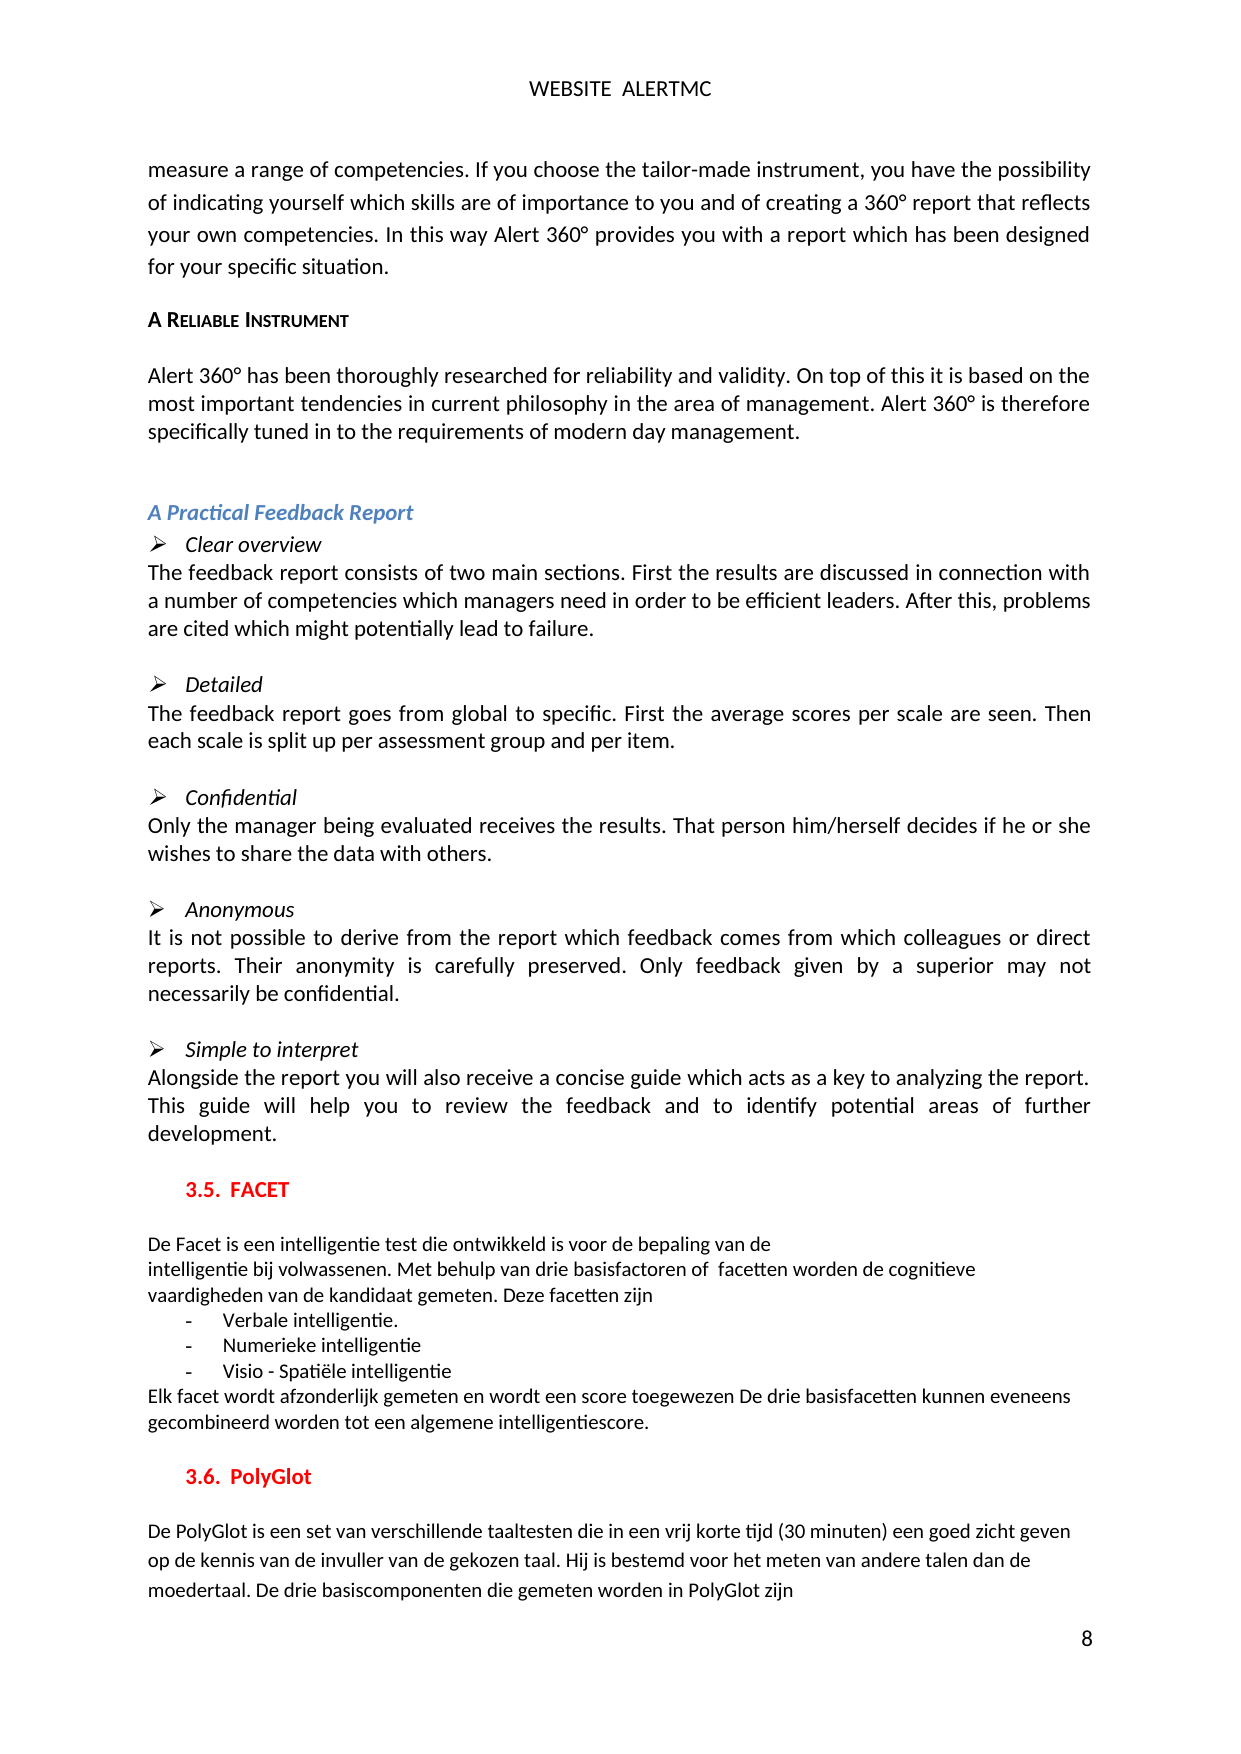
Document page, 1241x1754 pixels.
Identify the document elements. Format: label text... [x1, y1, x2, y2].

text De PolyGlot is een set van verschillende taaltesten die in een vrij korte tijd (30 minuten) een goed zicht geven op de kennis van de invuller van de gekozen taal. Hij is bestemd voor het meten van andere talen dan de moedertaal. De drie basiscomponenten die gemeten worden in PolyGlot zijn [148, 1518, 1093, 1602]
list Verbale intelligentie. [185, 1307, 1093, 1333]
list Simple to interpret [148, 1035, 1093, 1063]
text The feedback report consists of two main sections. First the results are discussed in connection with a number of competencies which managers need in order to be efficient leaders. After this, problems are cited which might potentially lead to failure. [148, 558, 1093, 643]
text Only the manager being evaluated receives the results. That person him/herself decides if he or she wishes to share the data with others. [148, 811, 1093, 867]
list PolyGlot [185, 1462, 1093, 1490]
subtitle A Practical Feedback Report [148, 498, 1093, 526]
list Clear overview [148, 531, 1093, 558]
list Anonymous [148, 895, 1093, 923]
text Alert 360° has been thoroughly researched for reliability and validity. On top of this it is based on the most important tendencies in current philosophy in the area of management. Alert 360° is therefore specifically tuned in to the requirements of modern day management. [148, 361, 1093, 445]
list Confidential [148, 783, 1093, 811]
text It is not possible to derive from the report which feedback comes from which colleagues or direct reports. Their anonymity is carefully preserved. Only feedback given by a superior may not necessarily be confidential. [148, 923, 1093, 1007]
text intelligentie bij volwassenen. Met behulp van drie basisfactoren of facetten worden de cognitieve vaardigheden van de kandidaat gemeten. Deze facetten zijn [148, 1256, 1093, 1307]
text Alongside the report you will also receive a concise guide which acts as a key to analyzing the report. This guide will help you to review the feedback and to identify potential areas of further development. [148, 1063, 1093, 1147]
text De Facet is een intelligentie test die ontwikkeld is voor de bepaling van de [148, 1231, 1093, 1256]
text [148, 156, 1093, 280]
text The feedback report goes from global to specific. First the average scores per scale are seen. Then each scale is split up per assessment group and per item. [148, 699, 1093, 755]
text A Reliable Instrument [148, 305, 1093, 333]
text Elk facet wordt afzonderlijk gemeten en wordt een score toegewezen De drie basisfacetten kunnen eveneens gecombineerd worden tot een algemene intelligentiescore. [148, 1383, 1093, 1434]
list Visio - Spatiële intelligentie [185, 1358, 1093, 1383]
list FACET [185, 1175, 1093, 1203]
list Numerieke intelligentie [185, 1333, 1093, 1358]
list Detailed [148, 671, 1093, 699]
